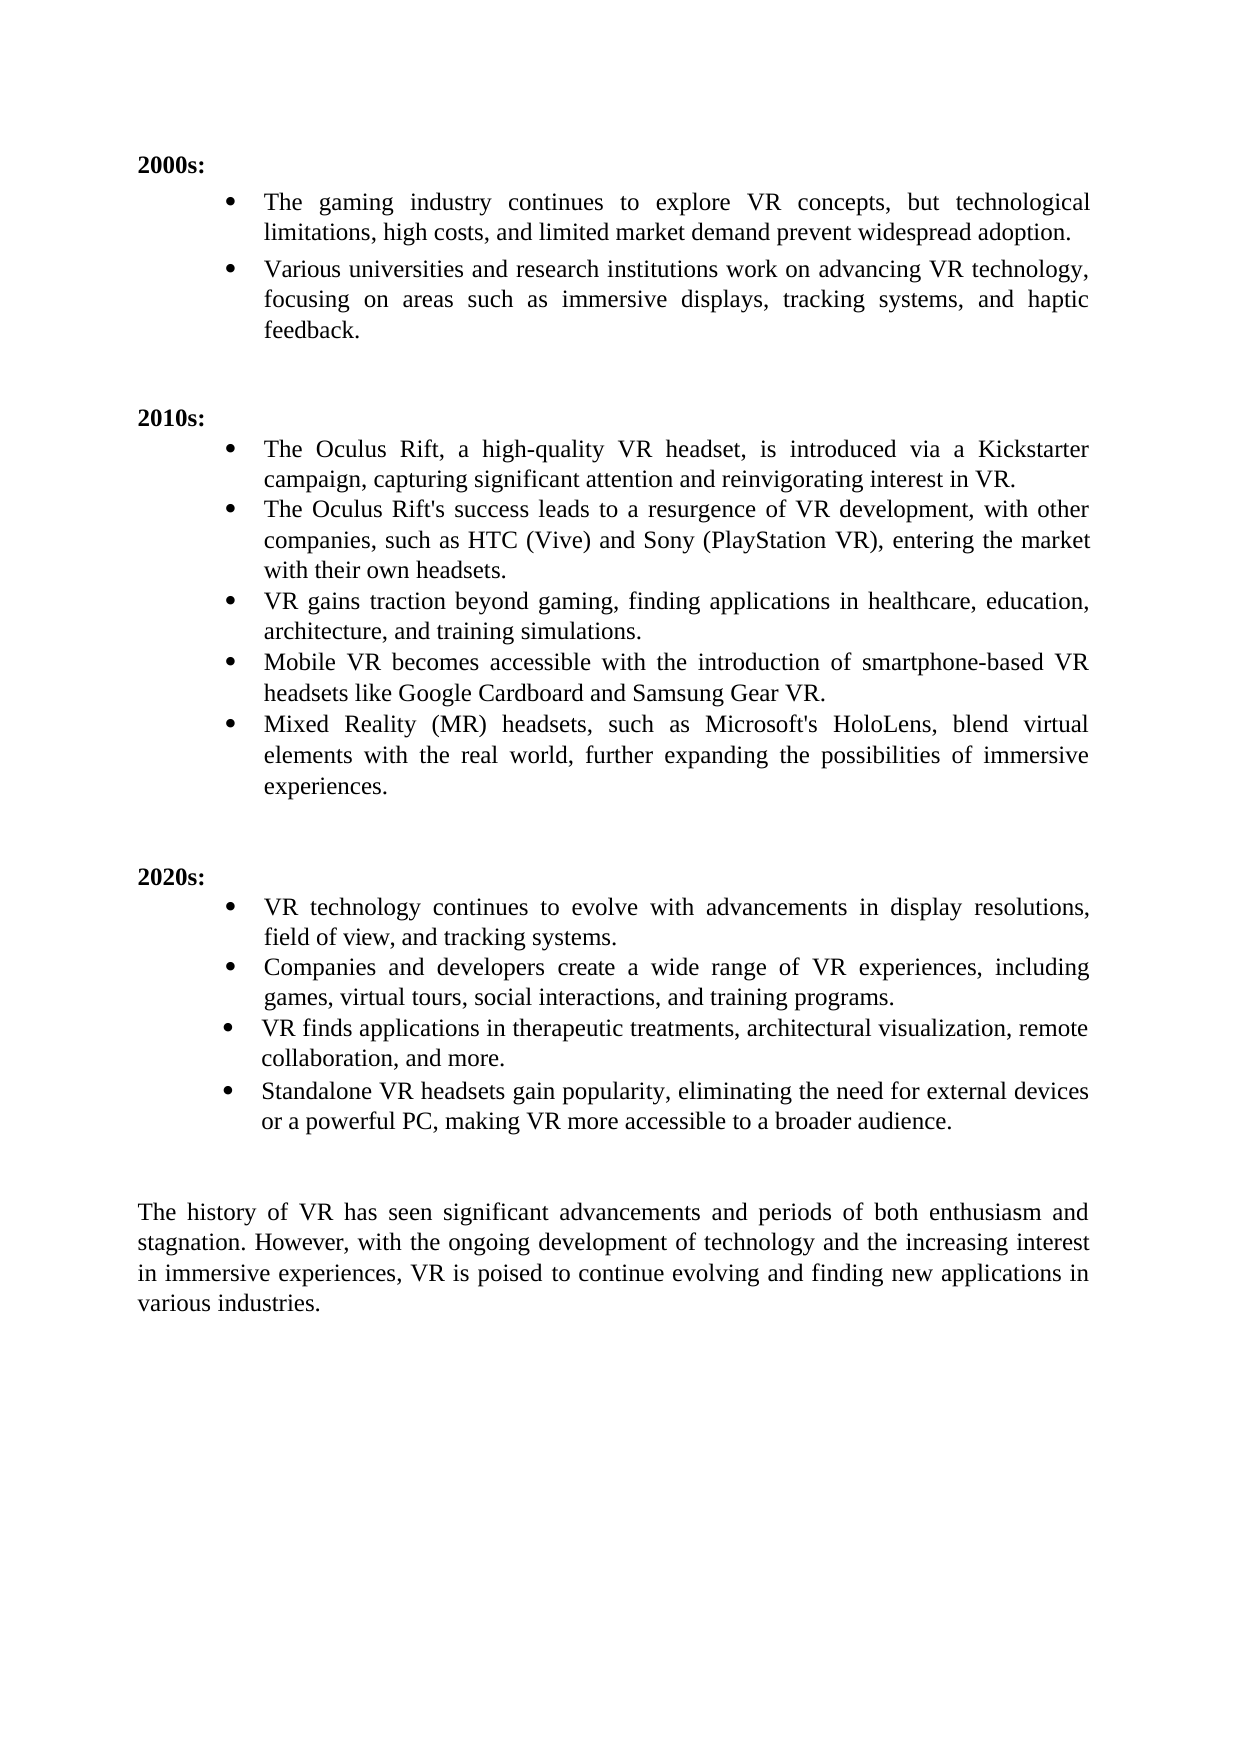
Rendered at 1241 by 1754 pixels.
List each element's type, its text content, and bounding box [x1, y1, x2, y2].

list The Oculus Rift's success leads to a resurgence of VR development, with other companies, such as HTC (Vive) and Sony (PlayStation VR), entering the market with their own headsets. [226, 494, 1090, 584]
list VR technology continues to evolve with advancements in display resolutions, field of view, and tracking systems. [226, 892, 1090, 951]
list VR gains traction beyond gaming, finding applications in healthcare, education, architecture, and training simulations. [226, 586, 1090, 645]
list The Oculus Rift, a high-quality VR headset, is introduced via a Kickstarter campaign, capturing significant attention and reinvigorating interest in VR. [226, 434, 1090, 493]
list Mobile VR becomes accessible with the introduction of smartphone-based VR headsets like Google Cardboard and Samsung Gear VR. [226, 647, 1090, 706]
text 2020s: [137, 862, 1090, 891]
list VR finds applications in therapeutic treatments, architectural visualization, remote collaboration, and more. [223, 1013, 1089, 1072]
text 2010s: [137, 403, 1090, 432]
list Mixed Reality (MR) headsets, such as Microsoft's HoloLens, blend virtual elements with the real world, further expanding the possibilities of immersive experiences. [226, 709, 1090, 799]
list Standalone VR headsets gain popularity, eliminating the need for external devices or a powerful PC, making VR more accessible to a broader audience. [223, 1076, 1090, 1134]
list The gaming industry continues to explore VR concepts, but technological limitations, high costs, and limited market demand prevent widespread adoption. [226, 187, 1090, 246]
text 2000s: [137, 150, 1090, 179]
list Various universities and research institutions work on advancing VR technology, focusing on areas such as immersive displays, tracking systems, and haptic feedback. [226, 254, 1090, 344]
list Companies and developers create a wide range of VR experiences, including games, virtual tours, social interactions, and training programs. [226, 952, 1090, 1011]
text The history of VR has seen significant advancements and periods of both enthusiasm and stagnation. However, with the ongoing development of technology and the increasing interest in immersive experiences, VR is poised to continue evolving and finding new applications in various industries. [137, 1197, 1090, 1317]
